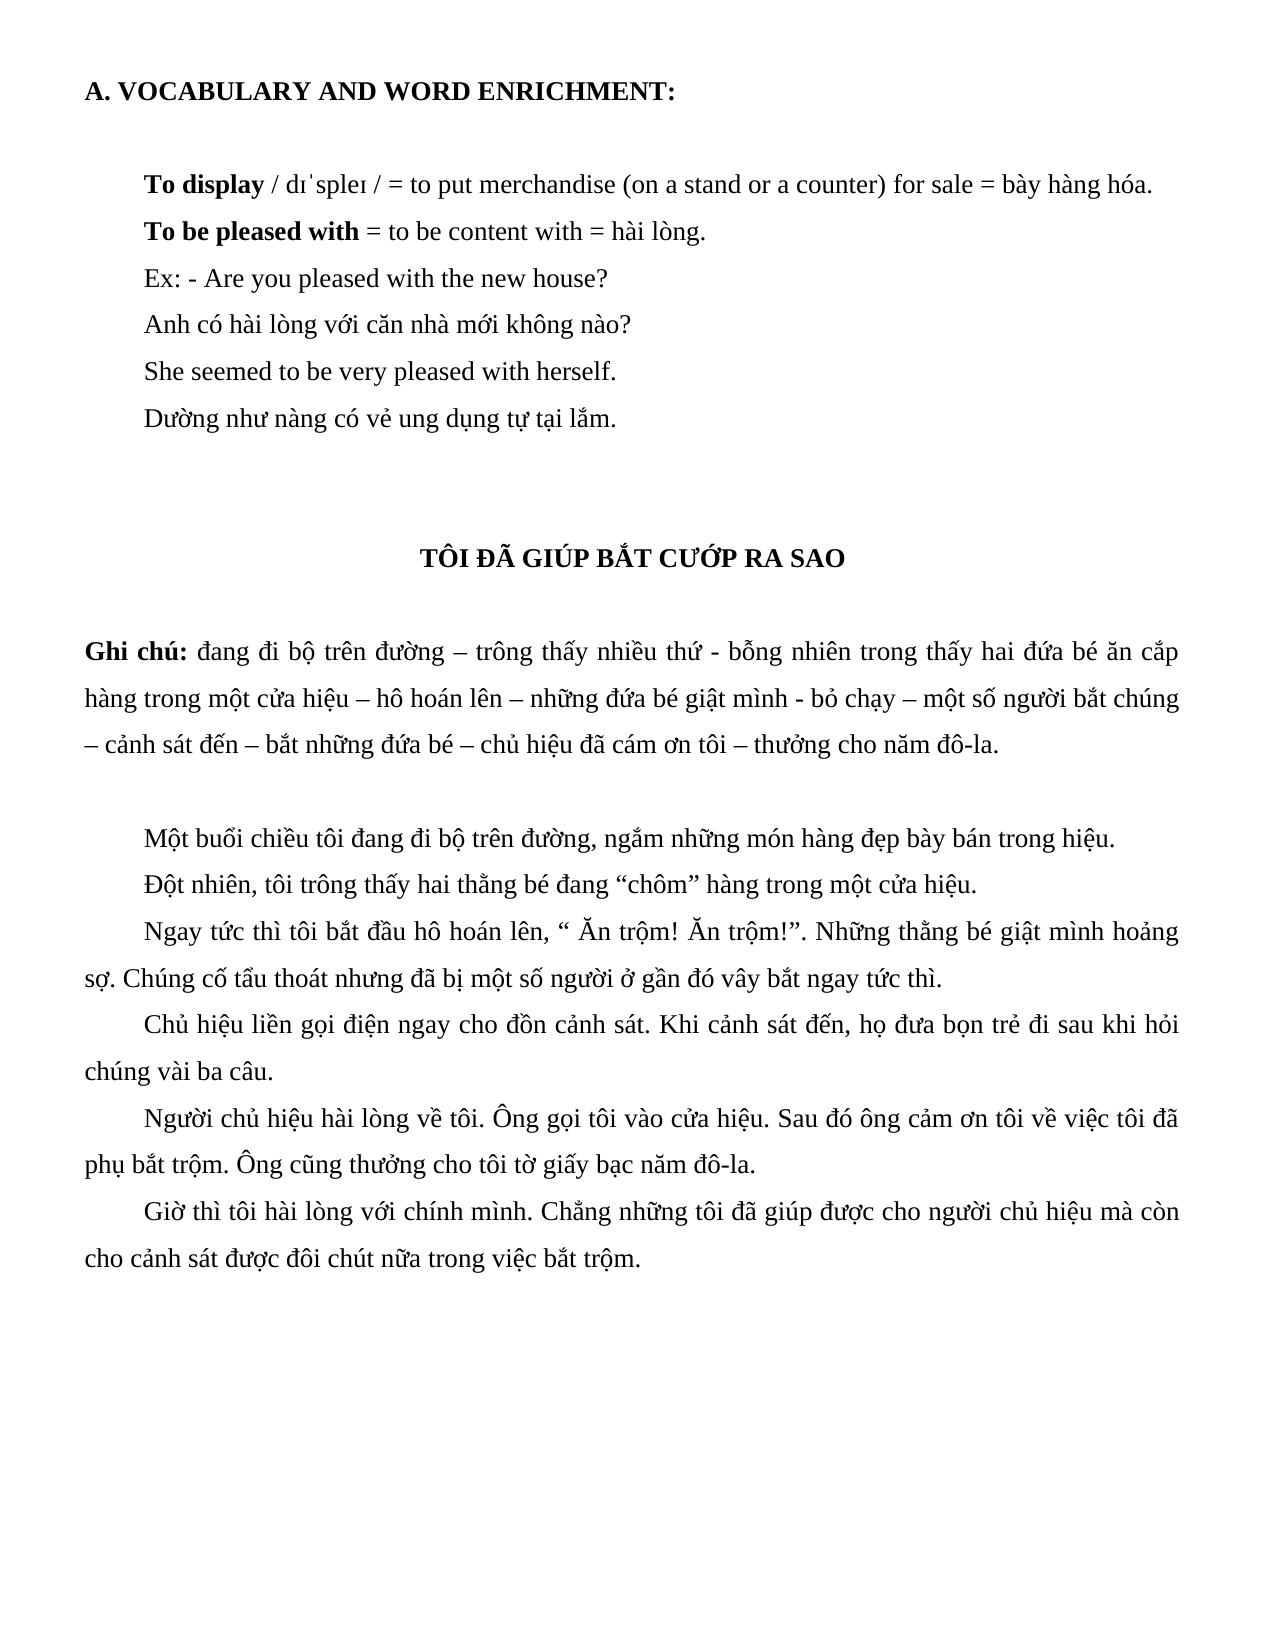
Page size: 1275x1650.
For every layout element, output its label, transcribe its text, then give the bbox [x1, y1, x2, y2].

text Chủ hiệu liền gọi điện ngay cho đồn cảnh sát. Khi cảnh sát đến, họ đưa bọn trẻ đi sau khi hỏi chúng vài ba câu. [84, 1008, 1181, 1086]
text Giờ thì tôi hài lòng với chính mình. Chẳng những tôi đã giúp được cho người chủ hiệu mà còn cho cảnh sát được đôi chút nữa trong việc bắt trộm. [84, 1195, 1181, 1273]
text To display / dɪˈspleɪ / = to put merchandise (on a stand or a counter) for sale = bày hàng hóa. [84, 168, 1181, 199]
text A. VOCABULARY AND WORD ENRICHMENT: [84, 75, 1181, 106]
text Ngay tức thì tôi bắt đầu hô hoán lên, “ Ăn trộm! Ăn trộm!”. Những thằng bé giật mình hoảng sợ. Chúng cố tẩu thoát nhưng đã bị một số người ở gần đó vây bắt ngay tức thì. [84, 915, 1181, 993]
text Ghi chú: đang đi bộ trên đường – trông thấy nhiều thứ - bỗng nhiên trong thấy hai đứa bé ăn cắp hàng trong một cửa hiệu – hô hoán lên – những đứa bé giật mình - bỏ chạy – một số người bắt chúng – cảnh sát đến – bắt những đứa bé – chủ hiệu đã cám ơn tôi – thưởng cho năm đô-la. [84, 635, 1181, 759]
text She seemed to be very pleased with herself. [84, 355, 1181, 386]
text Người chủ hiệu hài lòng về tôi. Ông gọi tôi vào cửa hiệu. Sau đó ông cảm ơn tôi về việc tôi đã phụ bắt trộm. Ông cũng thưởng cho tôi tờ giấy bạc năm đô-la. [84, 1102, 1181, 1179]
text Dường như nàng có vẻ ung dụng tự tại lắm. [84, 402, 1181, 433]
text TÔI ĐÃ GIÚP BẮT CƯỚP RA SAO [84, 542, 1181, 573]
text Ex: - Are you pleased with the new house? [84, 262, 1181, 293]
text Anh có hài lòng với căn nhà mới không nào? [84, 308, 1181, 339]
text Một buổi chiều tôi đang đi bộ trên đường, ngắm những món hàng đẹp bày bán trong hiệu. [84, 822, 1181, 853]
text Đột nhiên, tôi trông thấy hai thằng bé đang “chôm” hàng trong một cửa hiệu. [84, 868, 1181, 899]
text To be pleased with = to be content with = hài lòng. [84, 215, 1181, 246]
